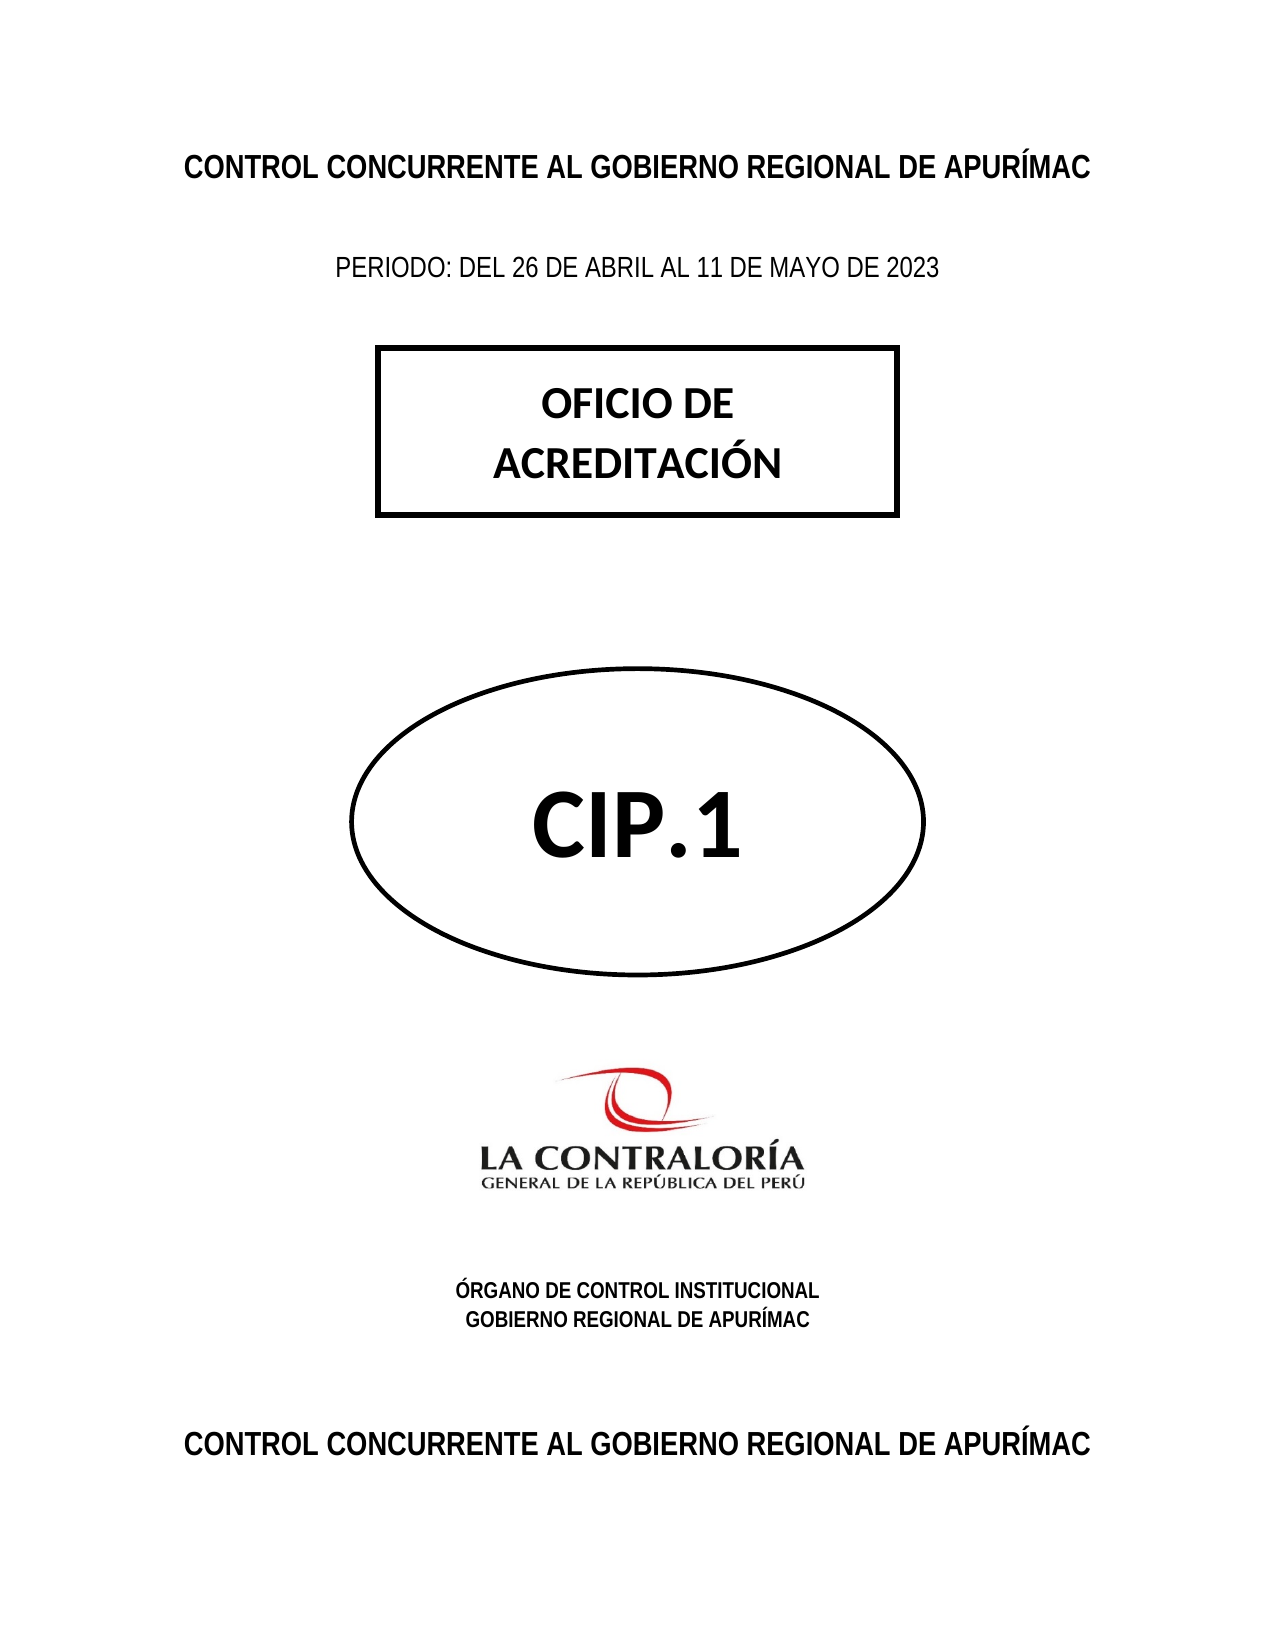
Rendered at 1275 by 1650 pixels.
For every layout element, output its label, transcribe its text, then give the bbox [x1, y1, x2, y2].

text CONTROL CONCURRENTE AL GOBIERNO REGIONAL DE APURÍMAC [177, 1424, 1098, 1462]
text ÓRGANO DE CONTROL INSTITUCIONAL [177, 1277, 1098, 1303]
picture [462, 1048, 824, 1210]
text CONTROL CONCURRENTE AL GOBIERNO REGIONAL DE APURÍMAC [177, 148, 1098, 186]
text PERIODO: DEL 26 DE ABRIL AL 11 DE MAYO DE 2023 [177, 251, 1098, 284]
text GOBIERNO REGIONAL DE APURÍMAC [177, 1306, 1098, 1332]
